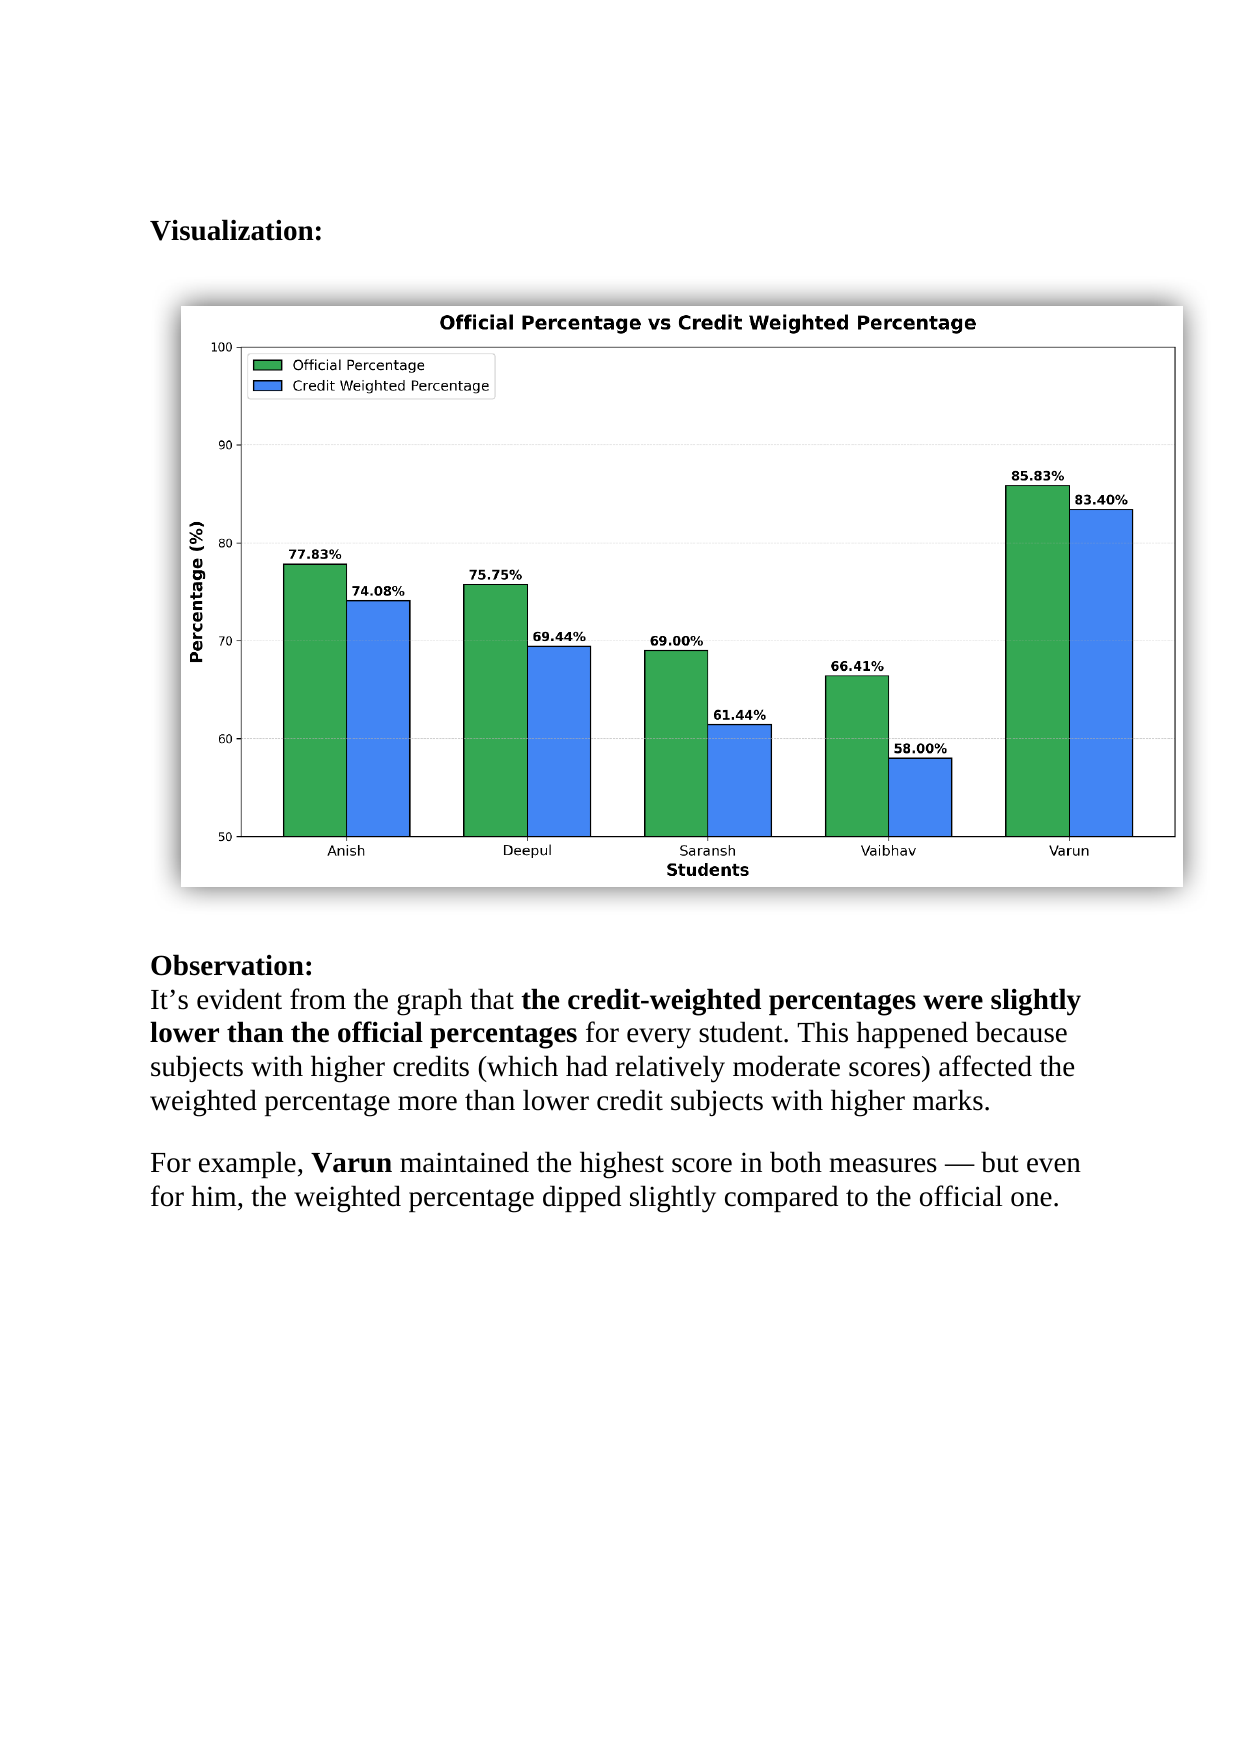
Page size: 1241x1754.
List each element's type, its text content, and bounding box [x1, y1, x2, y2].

picture [181, 306, 1183, 887]
text For example, Varun maintained the highest score in both measures — but even for him, the weighted percentage dipped slightly compared to the official one. [150, 1145, 1090, 1212]
text Observation: It’s evident from the graph that the credit-weighted percentages were slightly lower than the official percentages for every student. This happened because subjects with higher credits (which had relatively moderate scores) affected the weighted percentage more than lower credit subjects with higher marks. [150, 948, 1090, 1116]
text Visualization: [150, 213, 1090, 246]
